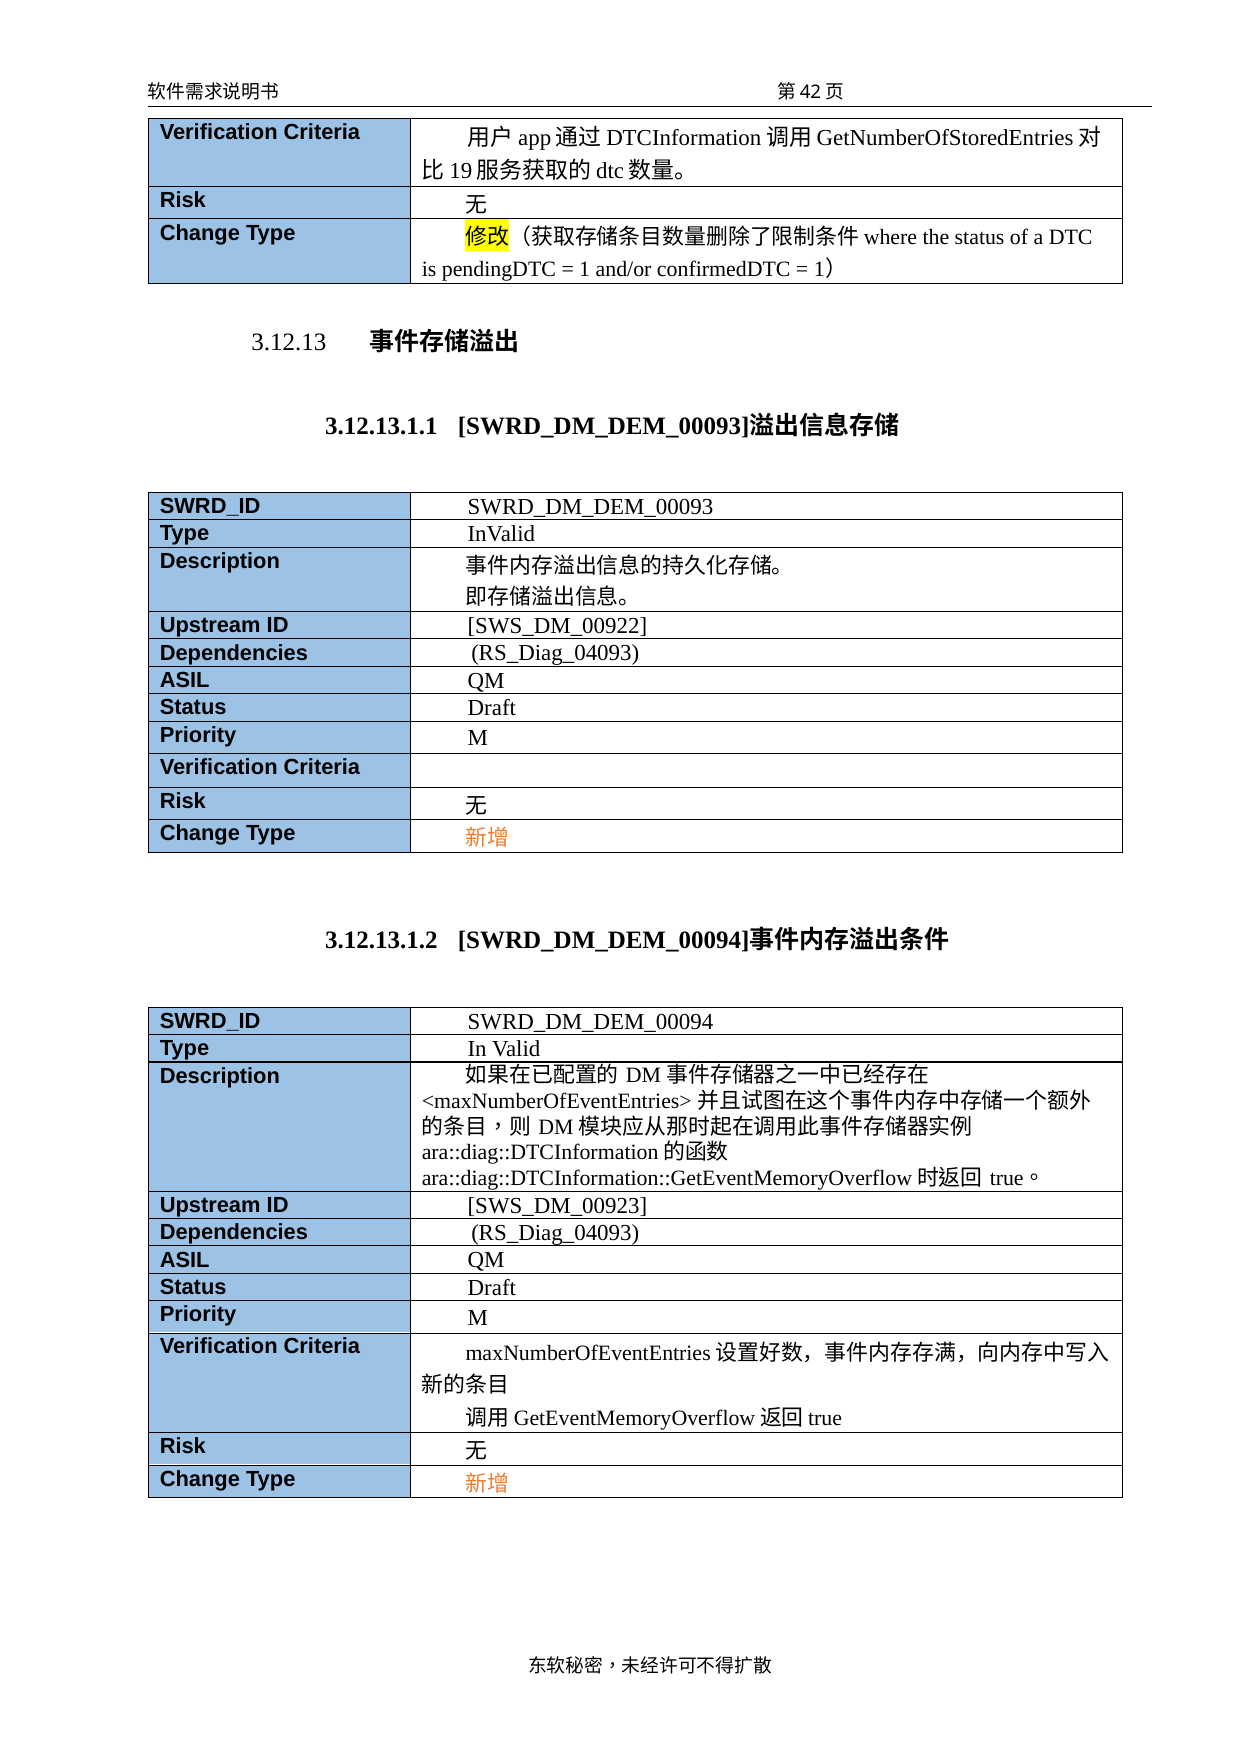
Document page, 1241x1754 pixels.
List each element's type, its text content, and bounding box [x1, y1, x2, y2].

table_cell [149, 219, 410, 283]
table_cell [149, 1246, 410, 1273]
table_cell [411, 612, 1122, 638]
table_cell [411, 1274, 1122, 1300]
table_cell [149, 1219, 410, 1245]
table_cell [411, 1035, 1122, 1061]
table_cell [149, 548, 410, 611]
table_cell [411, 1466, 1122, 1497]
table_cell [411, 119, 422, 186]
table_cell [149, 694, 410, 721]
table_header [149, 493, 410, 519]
subtitle [SWRD_DM_DEM_00093]溢出信息存储 [325, 405, 1152, 441]
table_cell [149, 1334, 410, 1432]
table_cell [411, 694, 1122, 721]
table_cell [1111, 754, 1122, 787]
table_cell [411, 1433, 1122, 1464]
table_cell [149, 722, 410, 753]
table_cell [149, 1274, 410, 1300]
subtitle [SWRD_DM_DEM_00094]事件内存溢出条件 [325, 920, 1152, 956]
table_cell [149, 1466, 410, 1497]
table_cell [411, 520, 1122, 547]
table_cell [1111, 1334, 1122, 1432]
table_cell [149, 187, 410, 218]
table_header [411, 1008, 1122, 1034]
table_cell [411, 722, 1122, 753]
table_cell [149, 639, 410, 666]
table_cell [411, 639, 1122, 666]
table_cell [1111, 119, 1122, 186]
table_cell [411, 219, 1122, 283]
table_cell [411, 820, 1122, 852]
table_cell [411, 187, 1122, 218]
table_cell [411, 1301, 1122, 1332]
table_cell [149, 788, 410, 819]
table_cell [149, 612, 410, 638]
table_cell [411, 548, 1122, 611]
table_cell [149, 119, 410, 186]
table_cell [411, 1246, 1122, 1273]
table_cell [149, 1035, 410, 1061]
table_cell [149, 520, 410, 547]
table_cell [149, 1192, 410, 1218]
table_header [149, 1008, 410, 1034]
subtitle 事件存储溢出 [251, 322, 1152, 358]
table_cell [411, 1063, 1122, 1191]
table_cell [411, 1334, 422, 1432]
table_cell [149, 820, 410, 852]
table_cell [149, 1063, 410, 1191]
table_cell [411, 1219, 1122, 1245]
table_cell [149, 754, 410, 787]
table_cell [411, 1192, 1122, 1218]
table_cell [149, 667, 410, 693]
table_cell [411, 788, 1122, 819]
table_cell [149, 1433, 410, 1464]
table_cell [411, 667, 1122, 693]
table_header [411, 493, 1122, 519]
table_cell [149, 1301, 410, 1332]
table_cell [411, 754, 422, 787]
